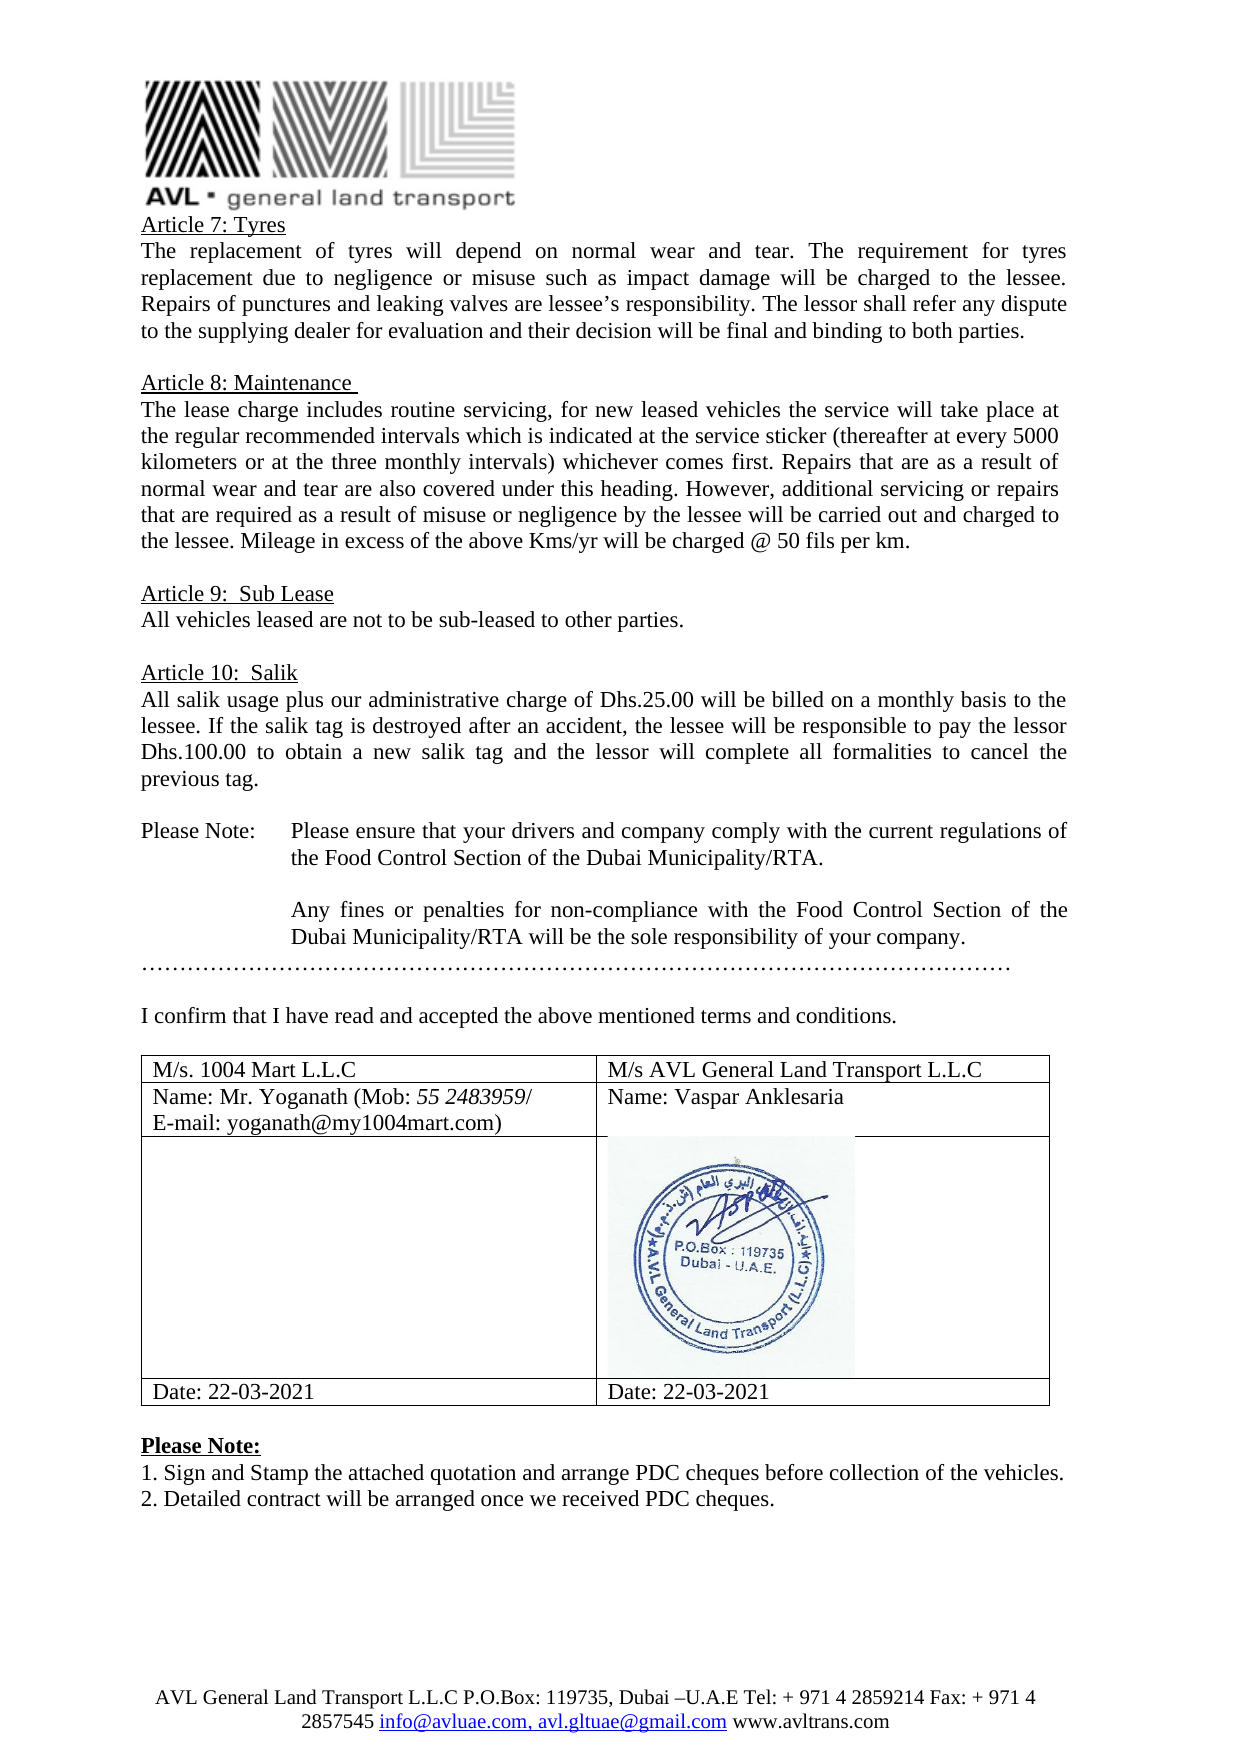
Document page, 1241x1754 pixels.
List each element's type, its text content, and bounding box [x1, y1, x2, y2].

text 2. Detailed contract will be arranged once we received PDC cheques. [141, 1485, 1069, 1511]
text All salik usage plus our administrative charge of Dhs.25.00 will be billed on a monthly basis to the lessee. If the salik tag is destroyed after an accident, the lessee will be responsible to pay the lessor Dhs.100.00 to obtain a new salik tag and the lessor will complete all formalities to cancel the previous tag. [141, 686, 1069, 791]
table_cell Date: 22-03-2021 [597, 1379, 1049, 1405]
text The replacement of tyres will depend on normal wear and tear. The requirement for tyres replacement due to negligence or misuse such as impact damage will be charged to the lessee. Repairs of punctures and leaking valves are lessee’s responsibility. The lessor shall refer any dispute to the supplying dealer for evaluation and their decision will be final and binding to both parties. [141, 238, 1069, 343]
text All vehicles leased are not to be sub-leased to other parties. [141, 607, 1069, 633]
text …………………………………………………………………………………………………… [141, 949, 1069, 976]
table_cell [597, 1137, 607, 1377]
text Please Note: Please ensure that your drivers and company comply with the current regulations of the Food Control Section of the Dubai Municipality/RTA. [141, 817, 1069, 870]
text Article 9: Sub Lease [141, 580, 1069, 607]
text Article 7: Tyres [141, 211, 1069, 238]
table_cell [856, 1137, 1049, 1377]
text Article 10: Salik [141, 659, 1069, 686]
picture [140, 73, 518, 212]
text The lease charge includes routine servicing, for new leased vehicles the service will take place at the regular recommended intervals which is indicated at the service sticker (thereafter at every 5000 kilometers or at the three monthly intervals) whichever comes first. Repairs that are as a result of normal wear and tear are also covered under this heading. However, additional servicing or repairs that are required as a result of misuse or negligence by the lessee will be carried out and charged to the lessee. Mileage in excess of the above Kms/yr will be charged @ 50 fils per km. [141, 396, 1061, 554]
table_header M/s. 1004 Mart L.L.C [142, 1056, 596, 1082]
text 1. Sign and Stamp the attached quotation and arrange PDC cheques before collection of the vehicles. [141, 1458, 1069, 1485]
text Any fines or penalties for non-compliance with the Food Control Section of the Dubai Municipality/RTA will be the sole responsibility of your company. [291, 896, 1069, 949]
text I confirm that I have read and accepted the above mentioned terms and conditions. [141, 1002, 1069, 1028]
table_header M/s AVL General Land Transport L.L.C [597, 1056, 1049, 1082]
table_cell Date: 22-03-2021 [142, 1379, 596, 1405]
table_cell Name: Vaspar Anklesaria [597, 1083, 1049, 1136]
table_cell [142, 1137, 596, 1377]
table_cell Name: Mr. Yoganath (Mob: 55 2483959/ E-mail: yoganath@my1004mart.com) [142, 1083, 596, 1136]
text Please Note: [141, 1432, 1069, 1458]
picture [607, 1136, 856, 1378]
text Article 8: Maintenance [141, 369, 1069, 396]
